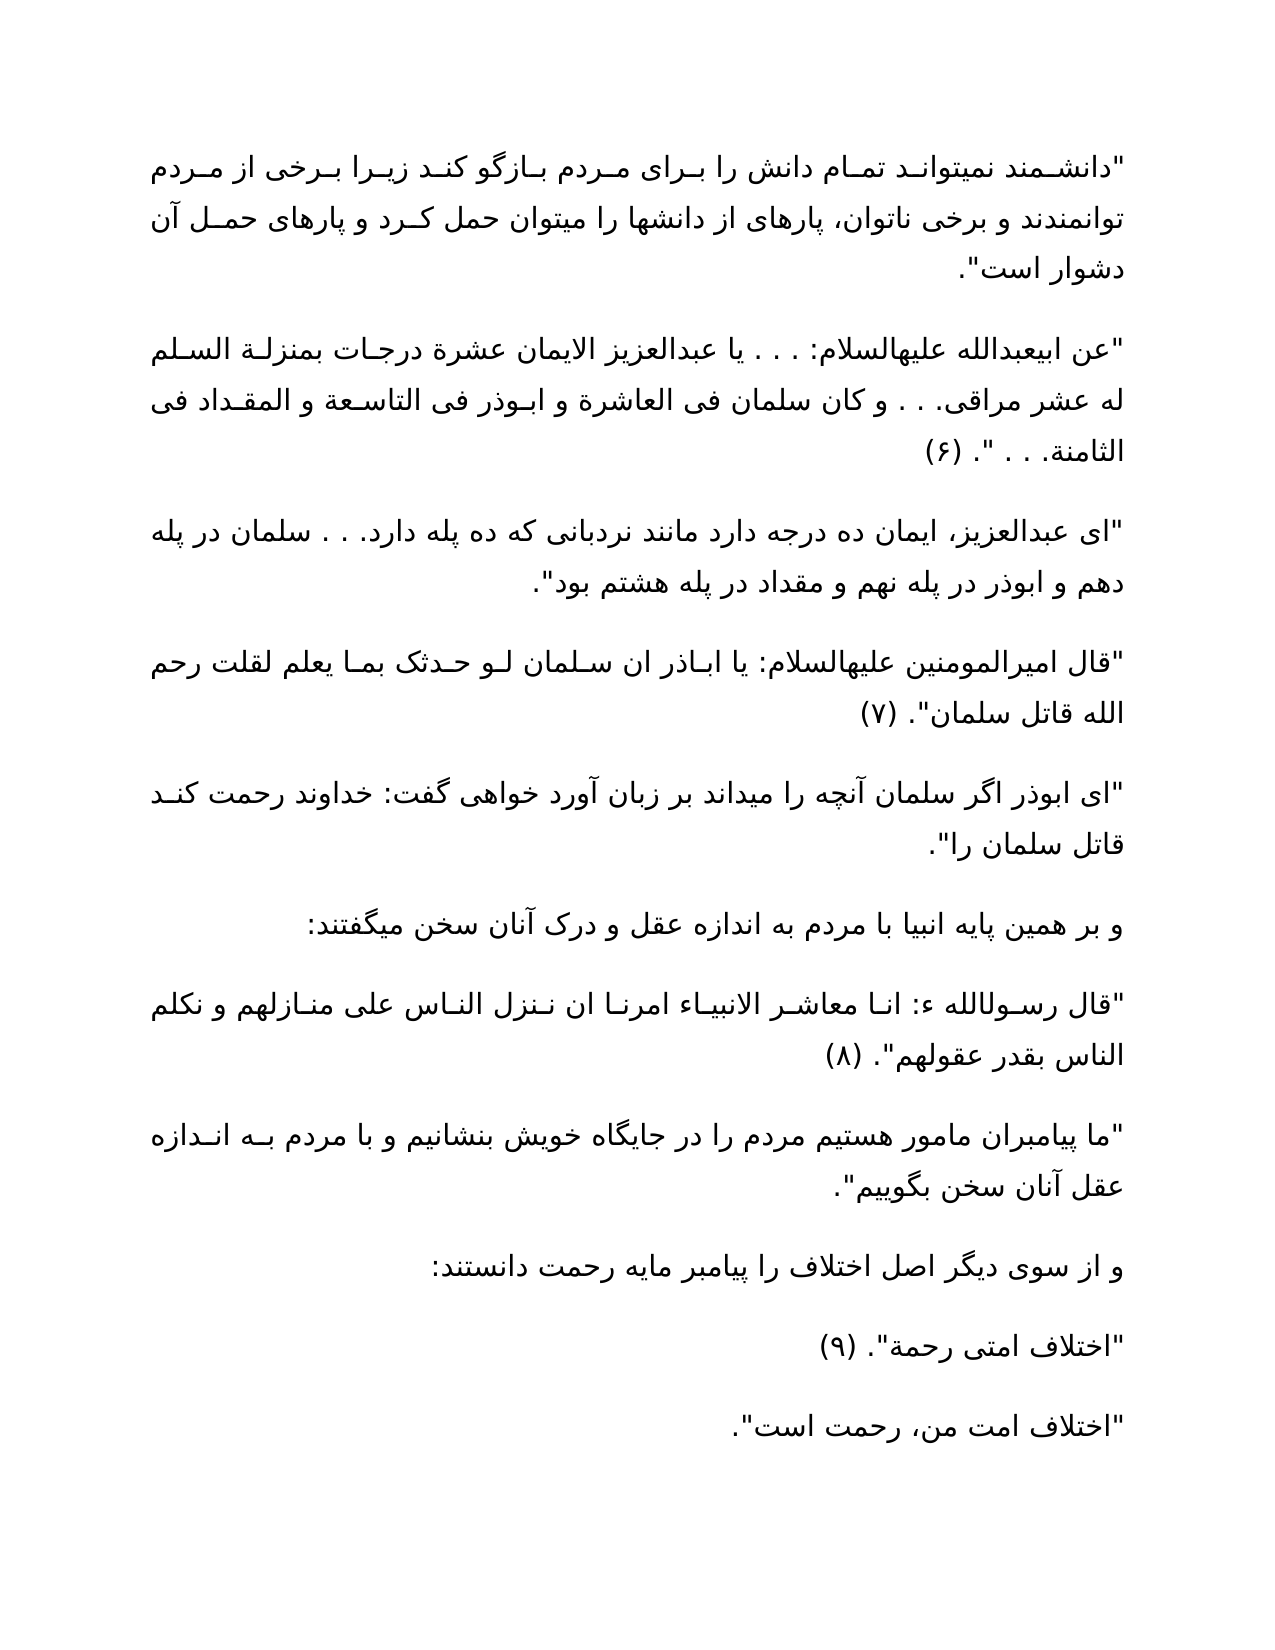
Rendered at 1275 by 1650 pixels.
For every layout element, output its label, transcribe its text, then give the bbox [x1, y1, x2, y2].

text "ما پیامبران مامور هستیم مردم را در جایگاه خویش بنشانیم و با مردم به اندازه عقل آنان سخن بگوییم". [150, 1118, 1125, 1203]
text "دانشمند نمی‏تواند تمام دانش را برای مردم بازگو کند زیرا برخی از مردم توانمندند و برخی ناتوان، پاره‏ای از دانش‏ها را می‏توان حمل کرد و پاره‏ای حمل آن دشوار است". [150, 150, 1125, 286]
text "قال امیرالمومنین علیه‏السلام: یا اباذر ان سلمان لو حدثک بما یعلم لقلت رحم الله قاتل سلمان". (۷) [150, 645, 1125, 730]
text و بر همین پایه انبیا با مردم به اندازه عقل و درک آنان سخن می‏گفتند: [150, 907, 1125, 941]
text "ای عبدالعزیز، ایمان ده درجه دارد مانند نردبانی که ده پله دارد. . . سلمان در پله دهم و ابوذر در پله نهم و مقداد در پله هشتم بود". [150, 514, 1125, 599]
text "اختلاف امتی رحمة". (۹) [150, 1329, 1125, 1363]
text "ای ابوذر اگر سلمان آنچه را می‏داند بر زبان آورد خواهی گفت: خداوند رحمت کند قاتل سلمان را". [150, 776, 1125, 861]
text "عن ابی‏عبدالله علیه‏السلام: . . . یا عبدالعزیز الایمان عشرة درجات بمنزلة السلم له عشر مراقی. . . و کان سلمان فی العاشرة و ابوذر فی التاسعة و المقداد فی الثامنة. . . ". (۶) [150, 332, 1125, 468]
text و از سوی دیگر اصل اختلاف را پیامبر مایه رحمت دانستند: [150, 1249, 1125, 1283]
text "اختلاف امت من، رحمت است". [150, 1409, 1125, 1443]
text "قال رسول‏الله ء: انا معاشر الانبیاء امرنا ان ننزل الناس علی منازلهم و نکلم الناس بقدر عقولهم". (۸) [150, 987, 1125, 1072]
